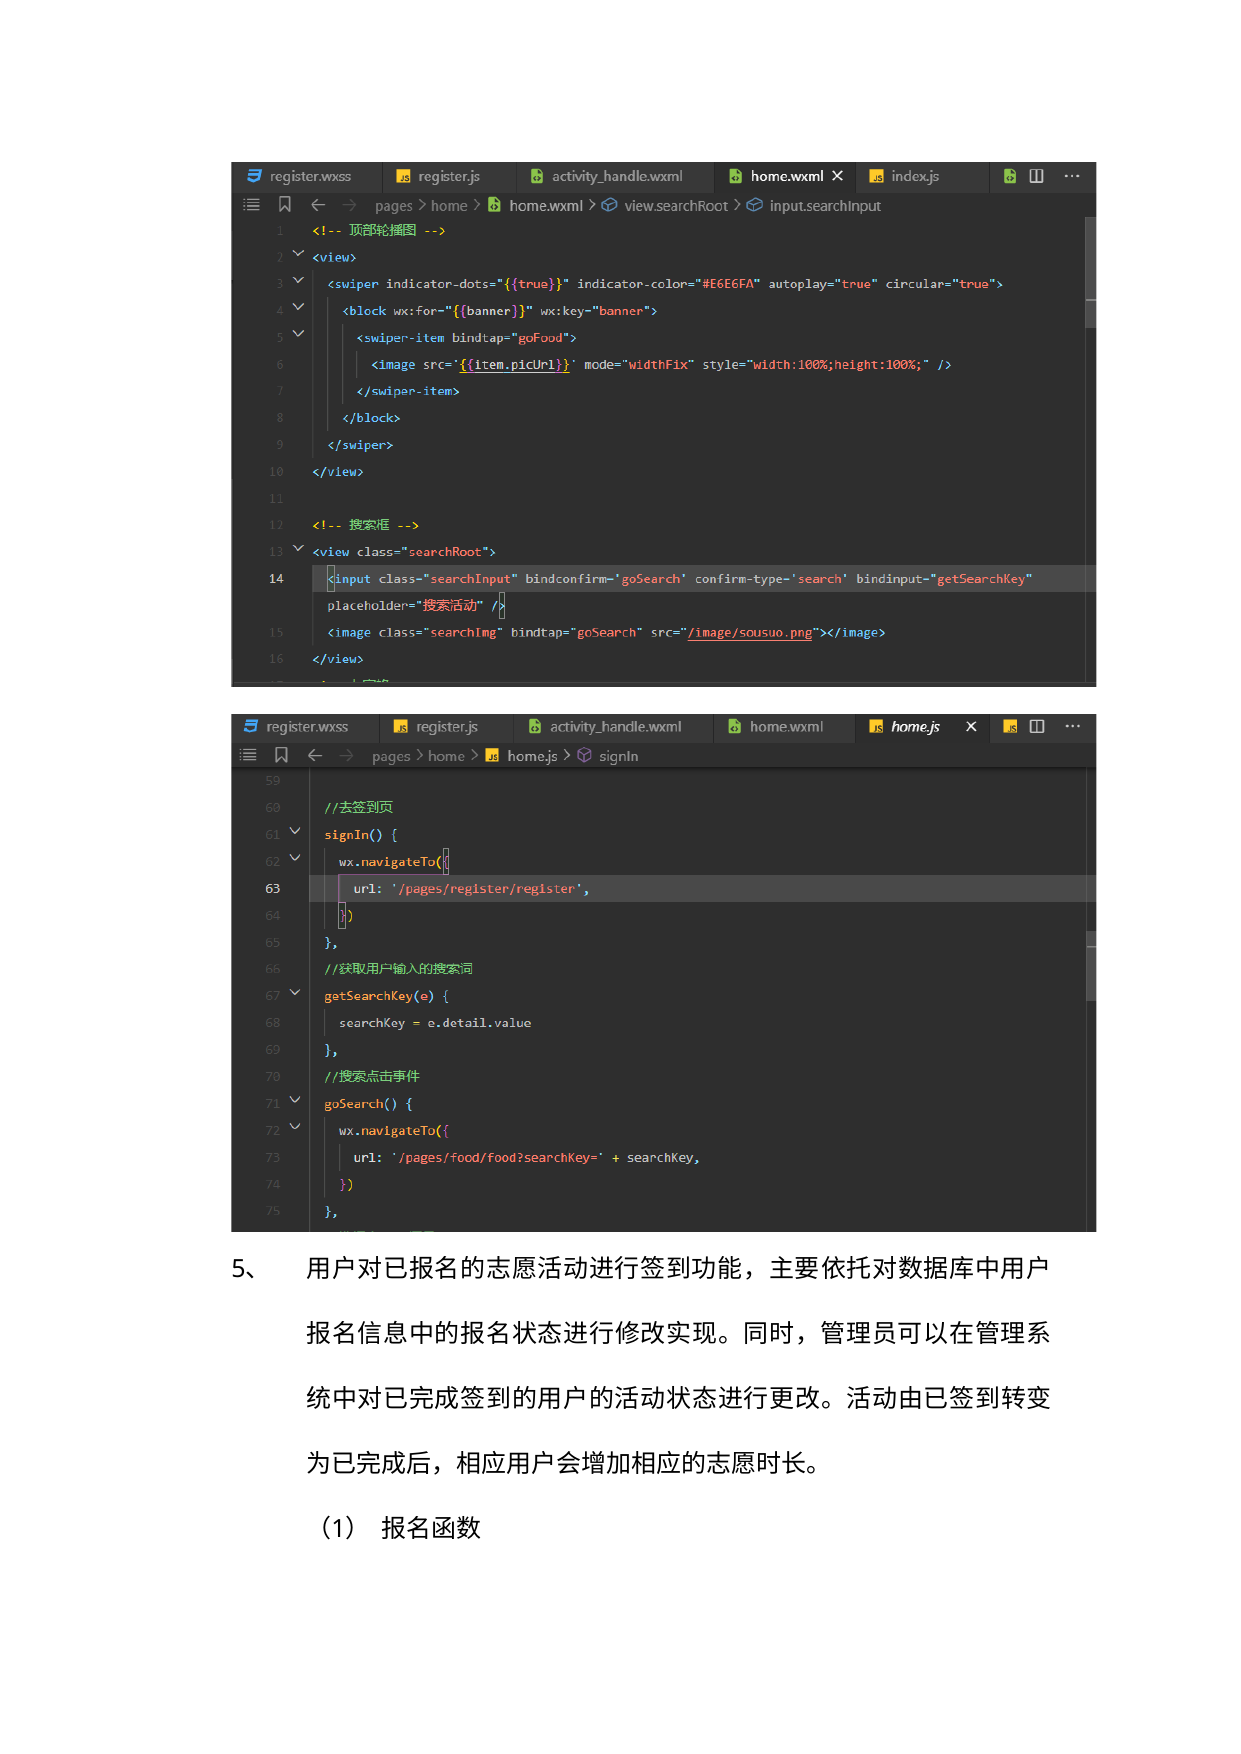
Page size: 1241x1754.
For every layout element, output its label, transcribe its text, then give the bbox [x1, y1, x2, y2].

picture [231, 714, 1097, 1232]
list 报名函数 [306, 1494, 1053, 1559]
picture [231, 162, 1097, 687]
list 用户对已报名的志愿活动进行签到功能，主要依托对数据库中用户报名信息中的报名状态进行修改实现。同时，管理员可以在管理系统中对已完成签到的用户的活动状态进行更改。活动由已签到转变为已完成后，相应用户会增加相应的志愿时长。 [231, 1234, 1053, 1494]
